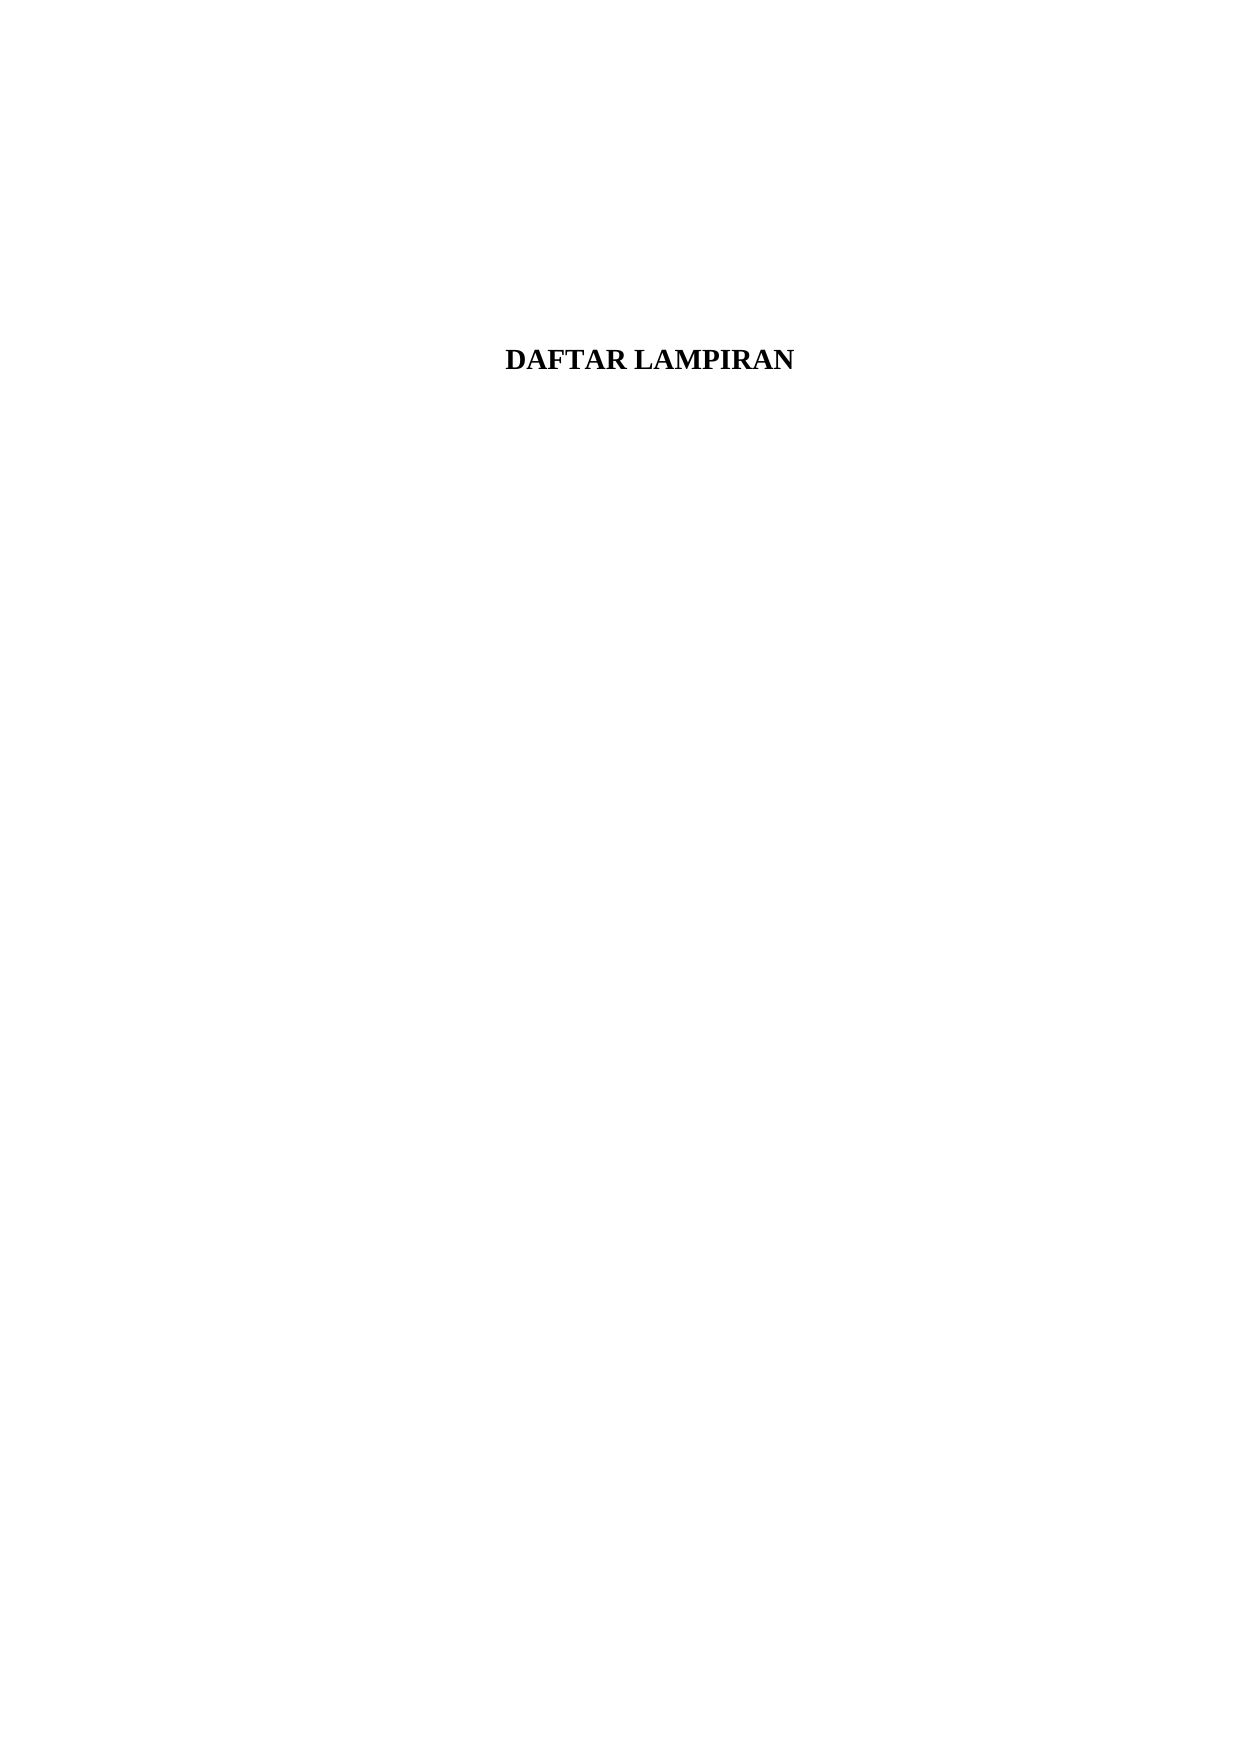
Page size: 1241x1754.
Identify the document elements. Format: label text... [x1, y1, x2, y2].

text DAFTAR LAMPIRAN [236, 342, 1063, 375]
